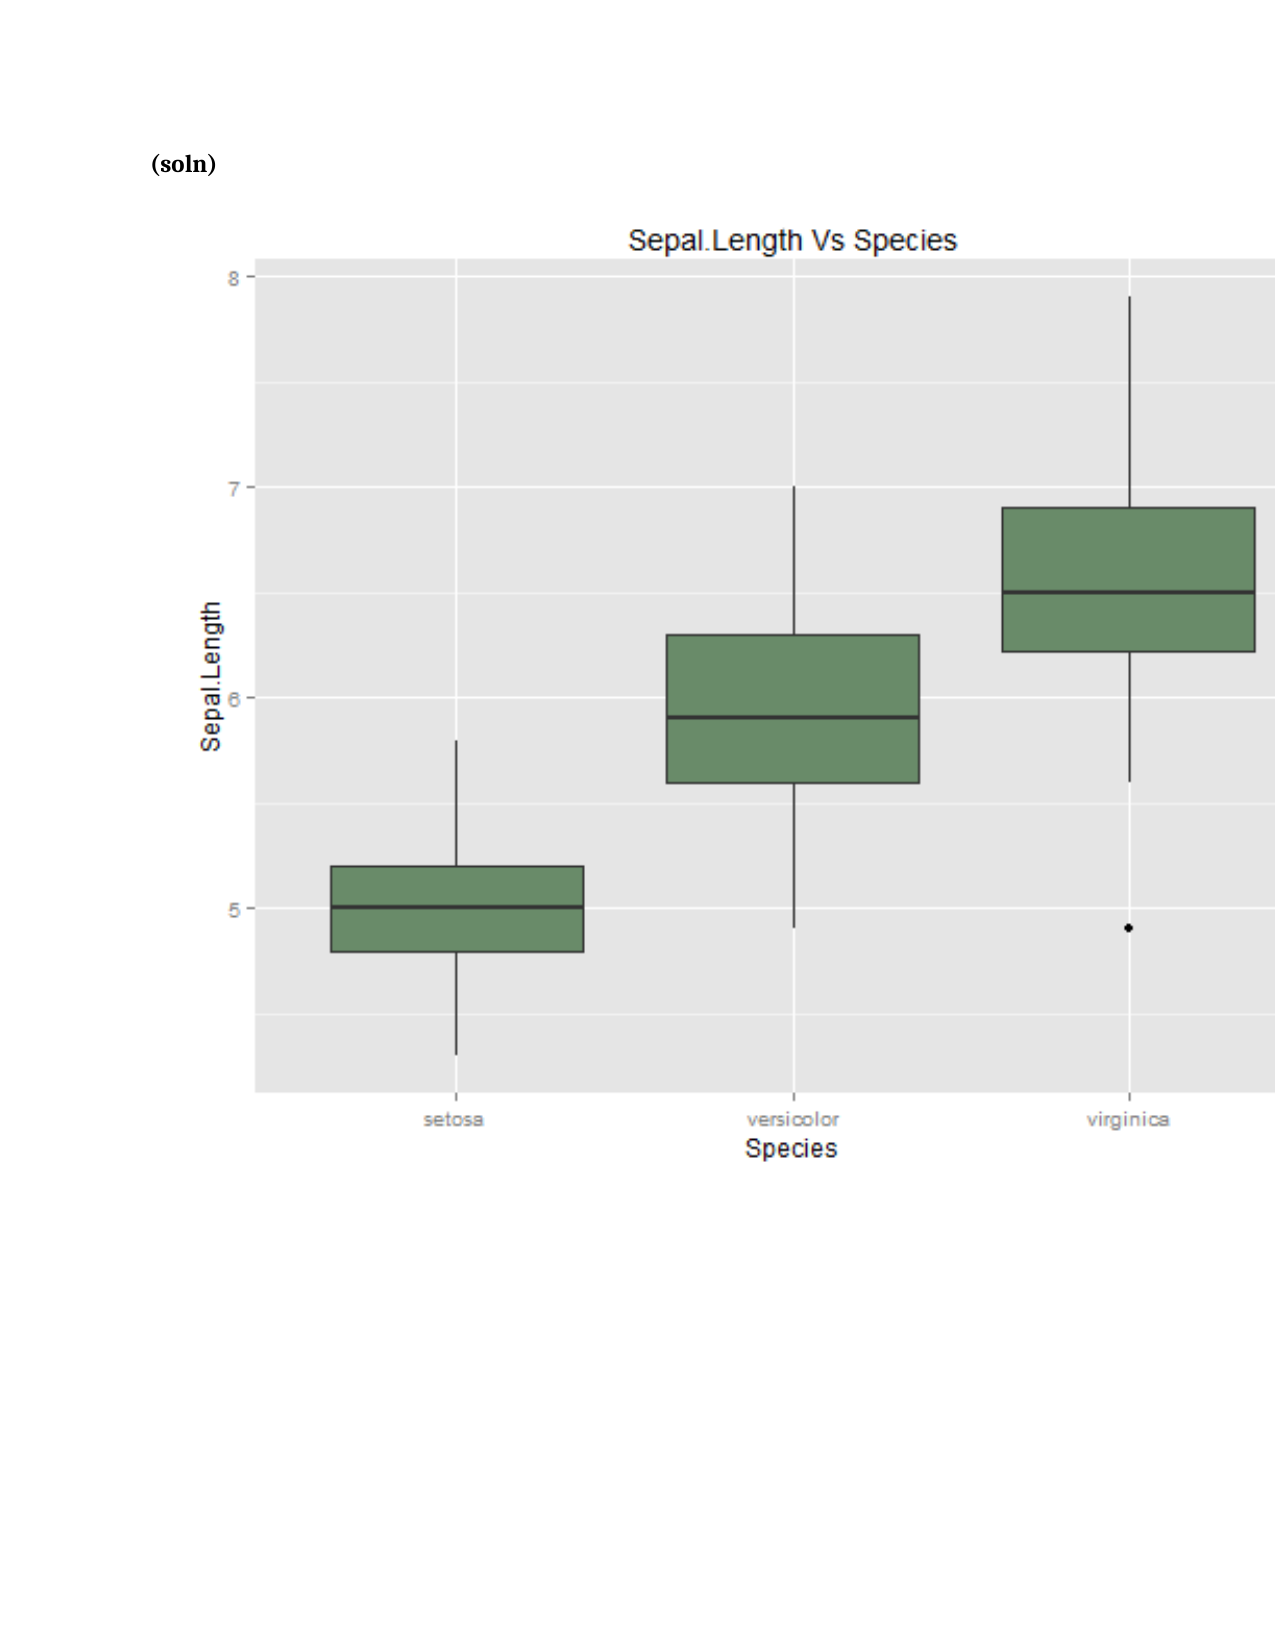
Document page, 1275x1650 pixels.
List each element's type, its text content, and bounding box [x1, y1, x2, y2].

picture [168, 178, 1275, 1187]
